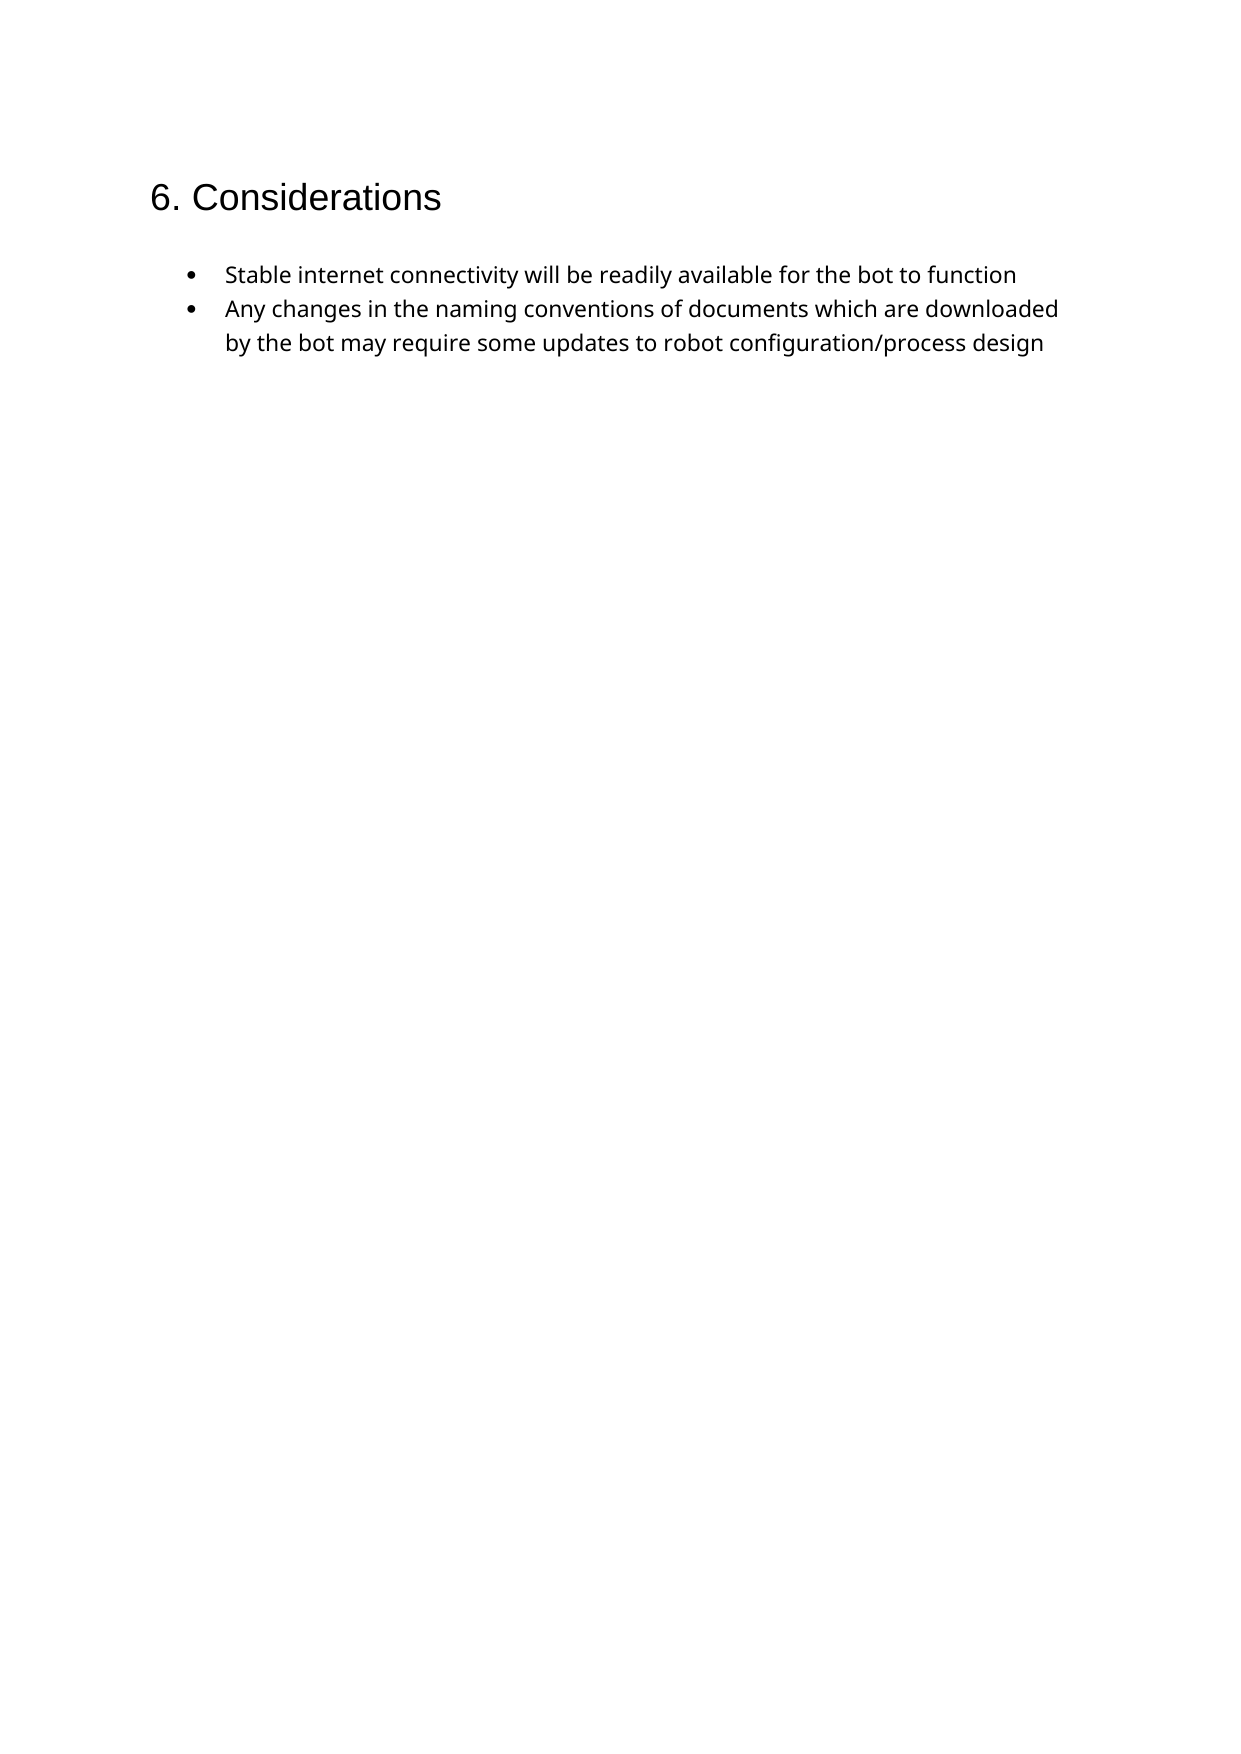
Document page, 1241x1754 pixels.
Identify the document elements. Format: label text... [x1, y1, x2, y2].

list Stable internet connectivity will be readily available for the bot to function [187, 259, 1090, 290]
subtitle 6. Considerations [150, 175, 1090, 218]
list Any changes in the naming conventions of documents which are downloaded by the bot may require some updates to robot configuration/process design [187, 293, 1090, 358]
